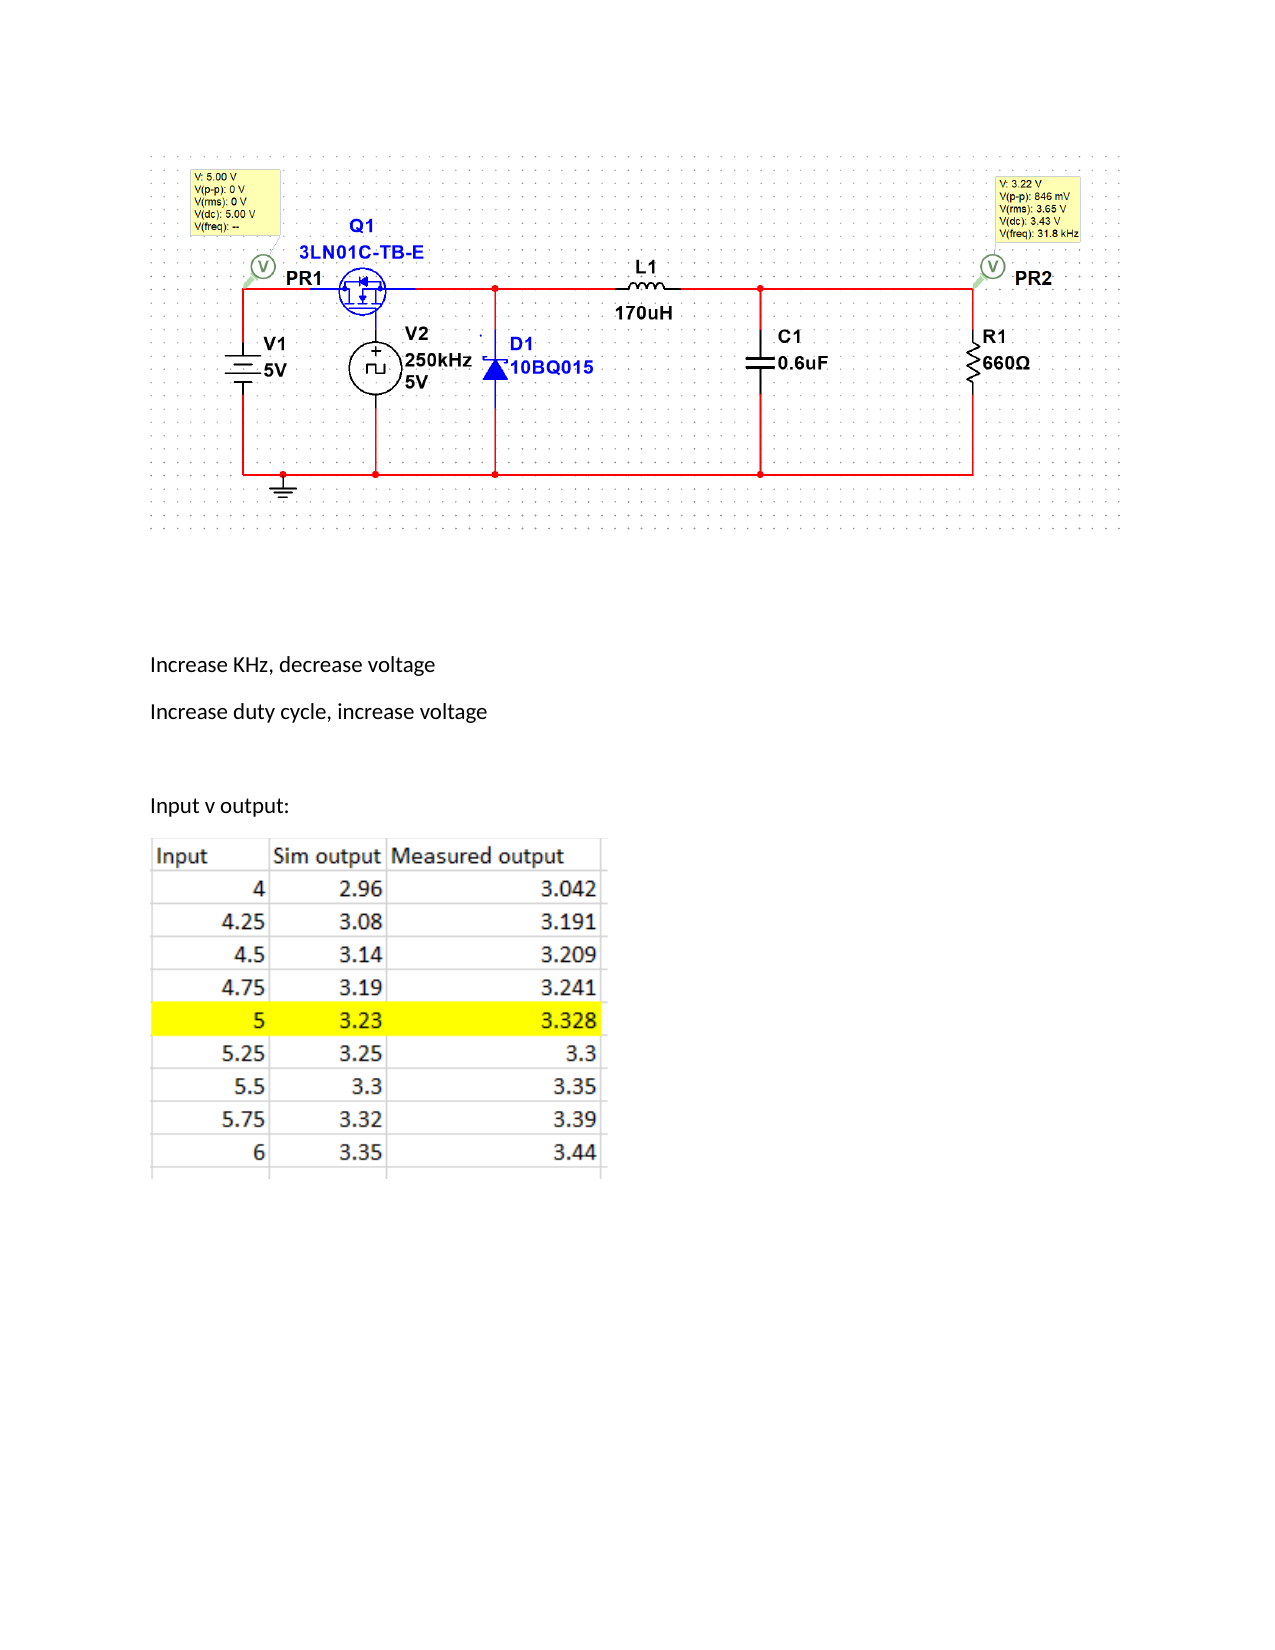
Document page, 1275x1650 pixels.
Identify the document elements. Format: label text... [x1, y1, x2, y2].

text Input v output: [150, 791, 1125, 819]
text Increase duty cycle, increase voltage [150, 697, 1125, 725]
text Increase KHz, decrease voltage [150, 651, 1125, 678]
picture [150, 838, 608, 1179]
picture [150, 150, 1125, 538]
